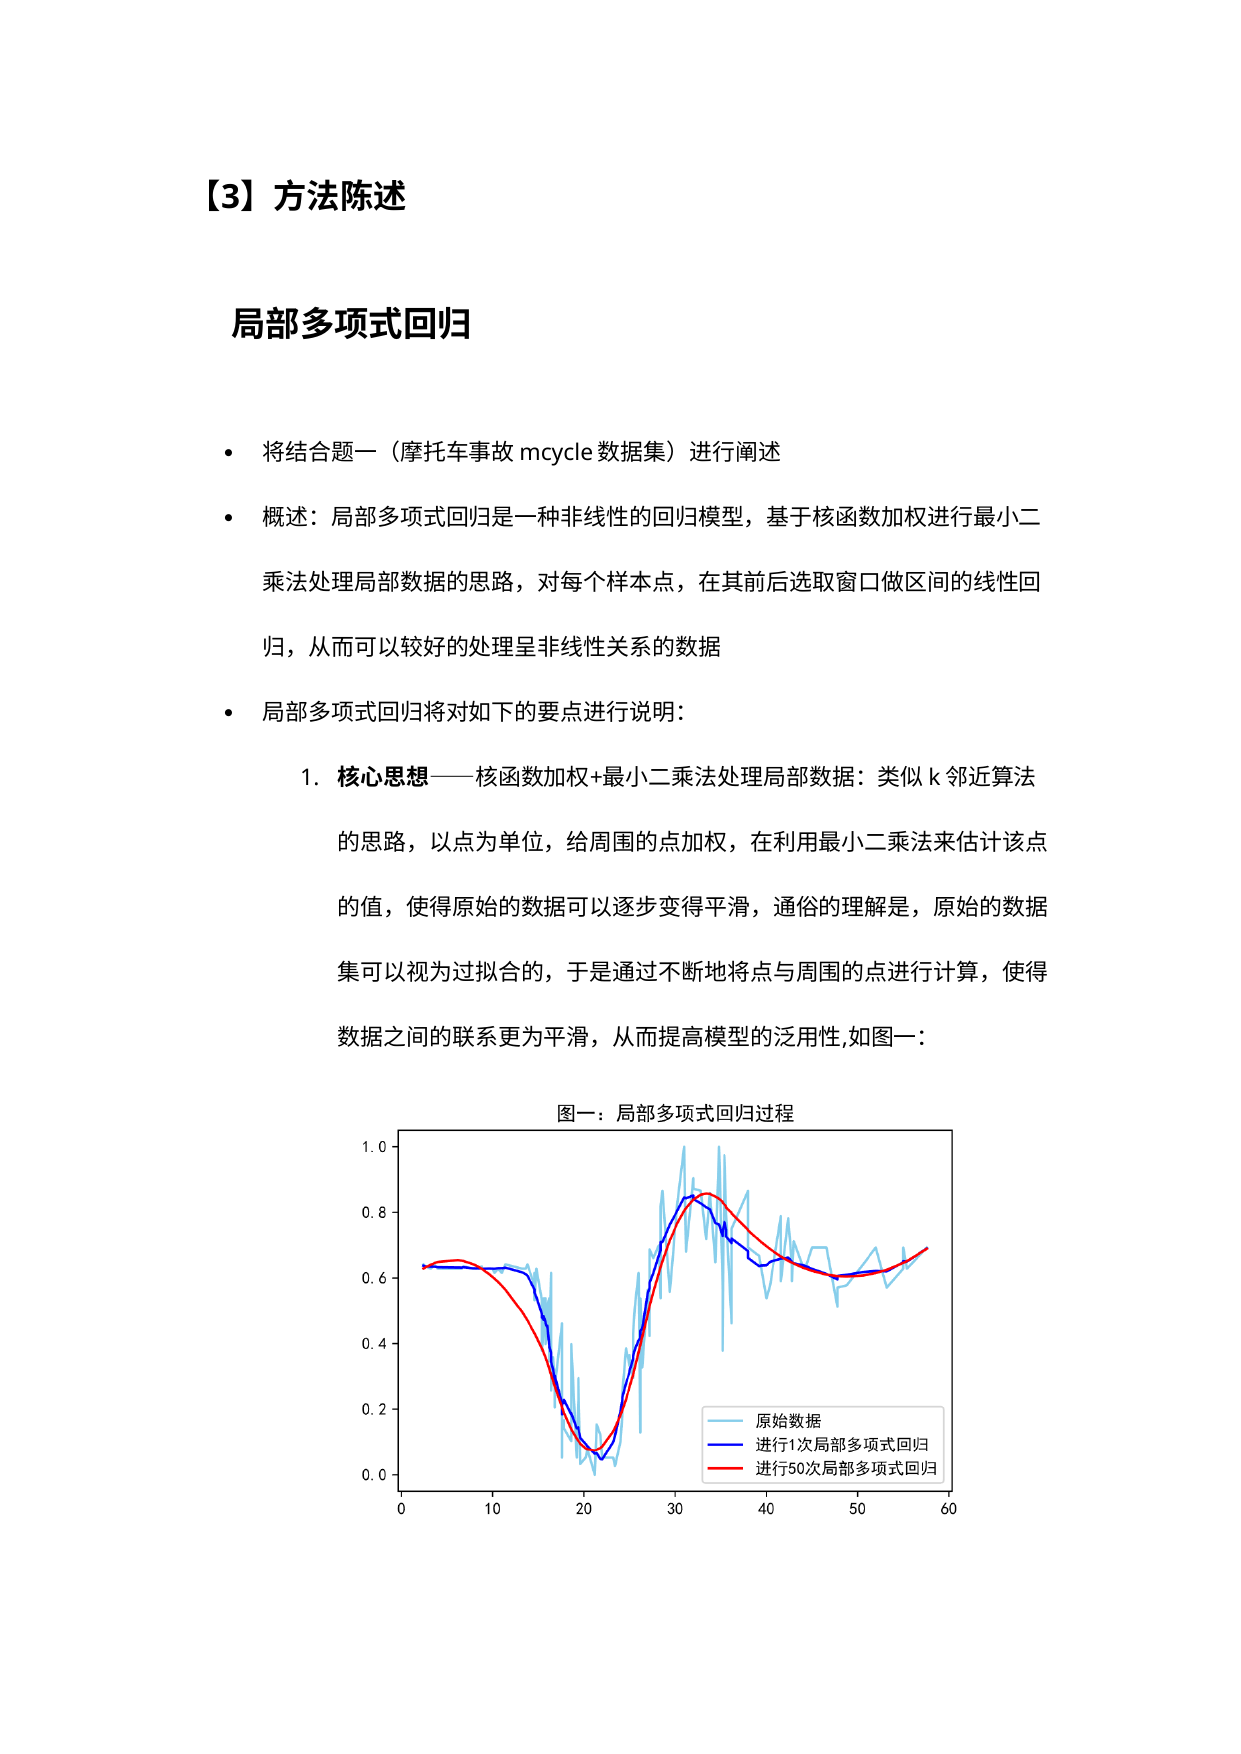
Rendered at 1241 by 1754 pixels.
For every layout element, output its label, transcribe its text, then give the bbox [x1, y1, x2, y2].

list 核心思想——核函数加权+最小二乘法处理局部数据：类似k邻近算法的思路，以点为单位，给周围的点加权，在利用最小二乘法来估计该点的值，使得原始的数据可以逐步变得平滑，通俗的理解是，原始的数据集可以视为过拟合的，于是通过不断地将点与周围的点进行计算，使得数据之间的联系更为平滑，从而提高模型的泛用性,如图一： [300, 743, 1053, 1068]
picture [337, 1096, 1015, 1522]
list 局部多项式回归将对如下的要点进行说明： [225, 678, 1053, 743]
subtitle 局部多项式回归 [187, 289, 1053, 354]
subtitle 【3】方法陈述 [187, 162, 1053, 227]
list 概述：局部多项式回归是一种非线性的回归模型，基于核函数加权进行最小二乘法处理局部数据的思路，对每个样本点，在其前后选取窗口做区间的线性回归，从而可以较好的处理呈非线性关系的数据 [225, 483, 1053, 678]
list 将结合题一（摩托车事故mcycle数据集）进行阐述 [225, 418, 1053, 483]
